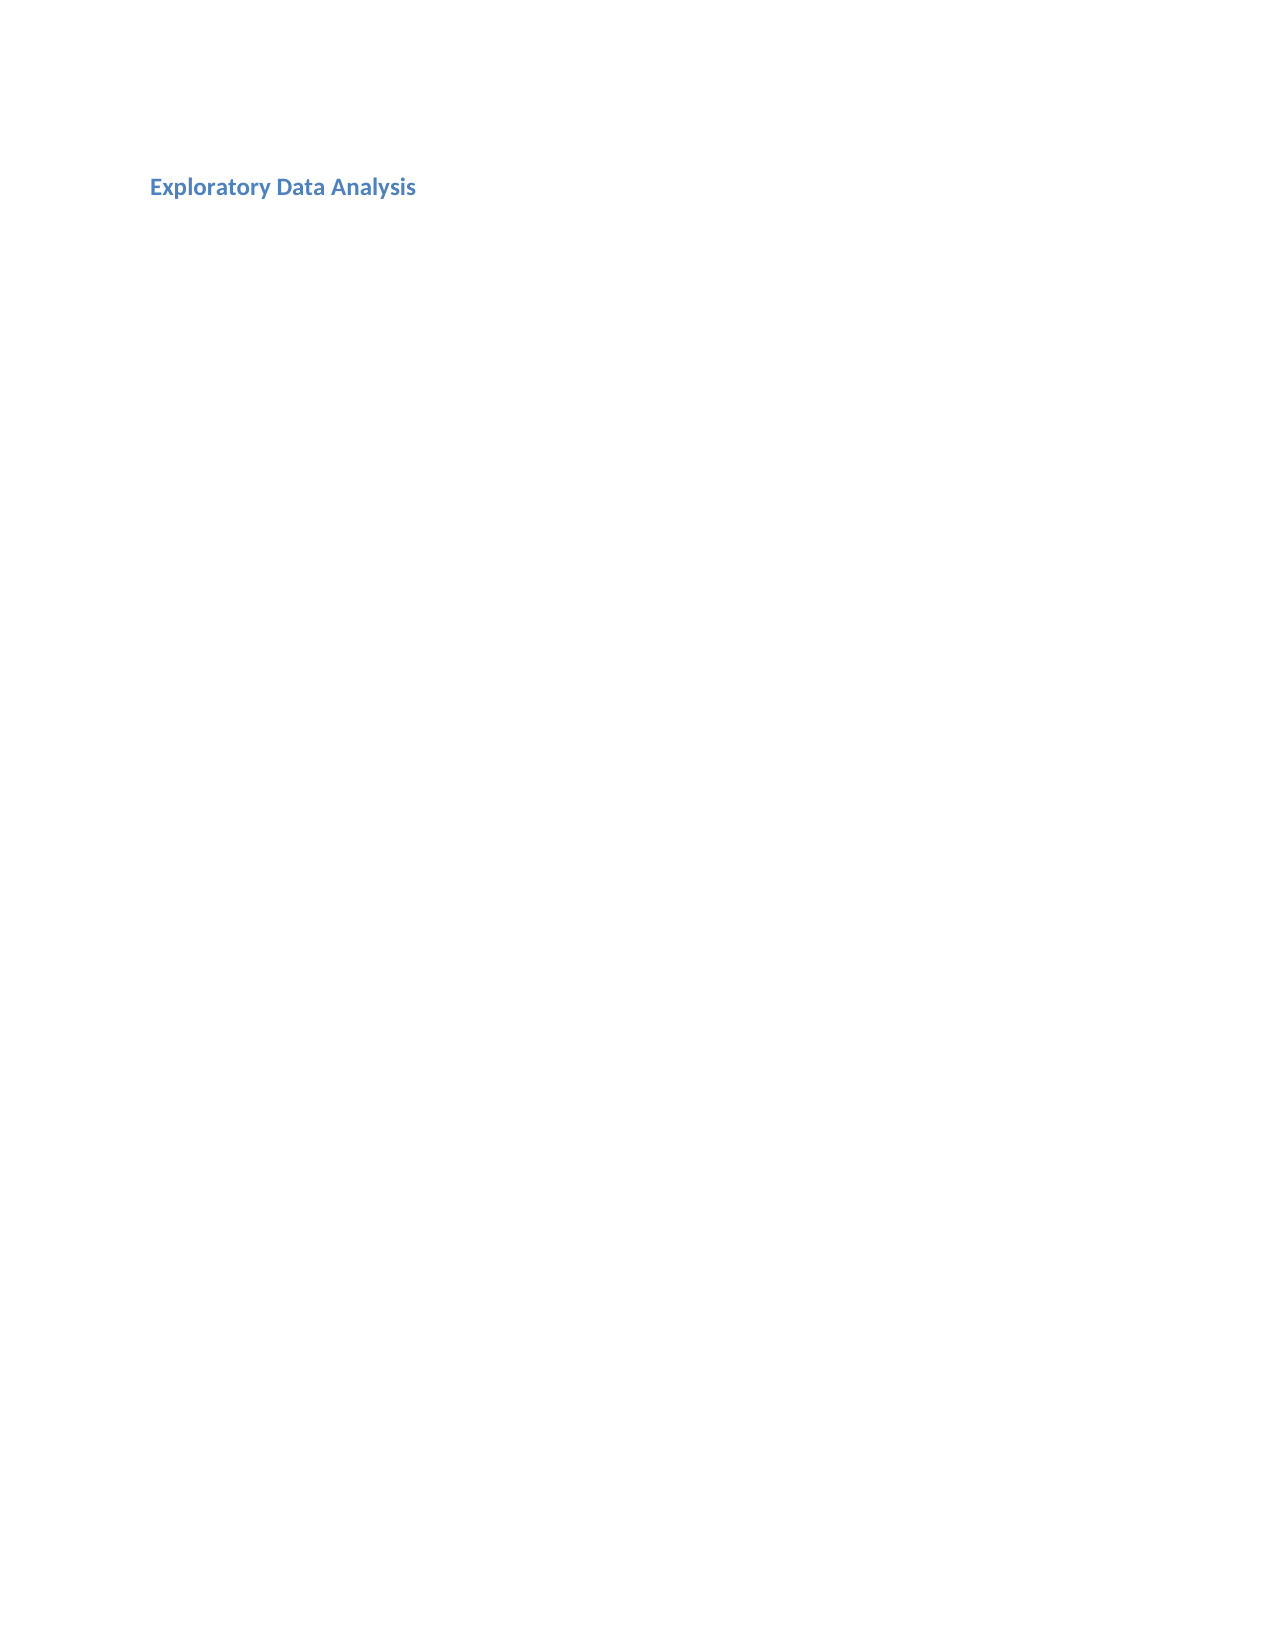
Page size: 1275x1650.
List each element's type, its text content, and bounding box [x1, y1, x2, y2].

subtitle Exploratory Data Analysis [150, 171, 1125, 201]
